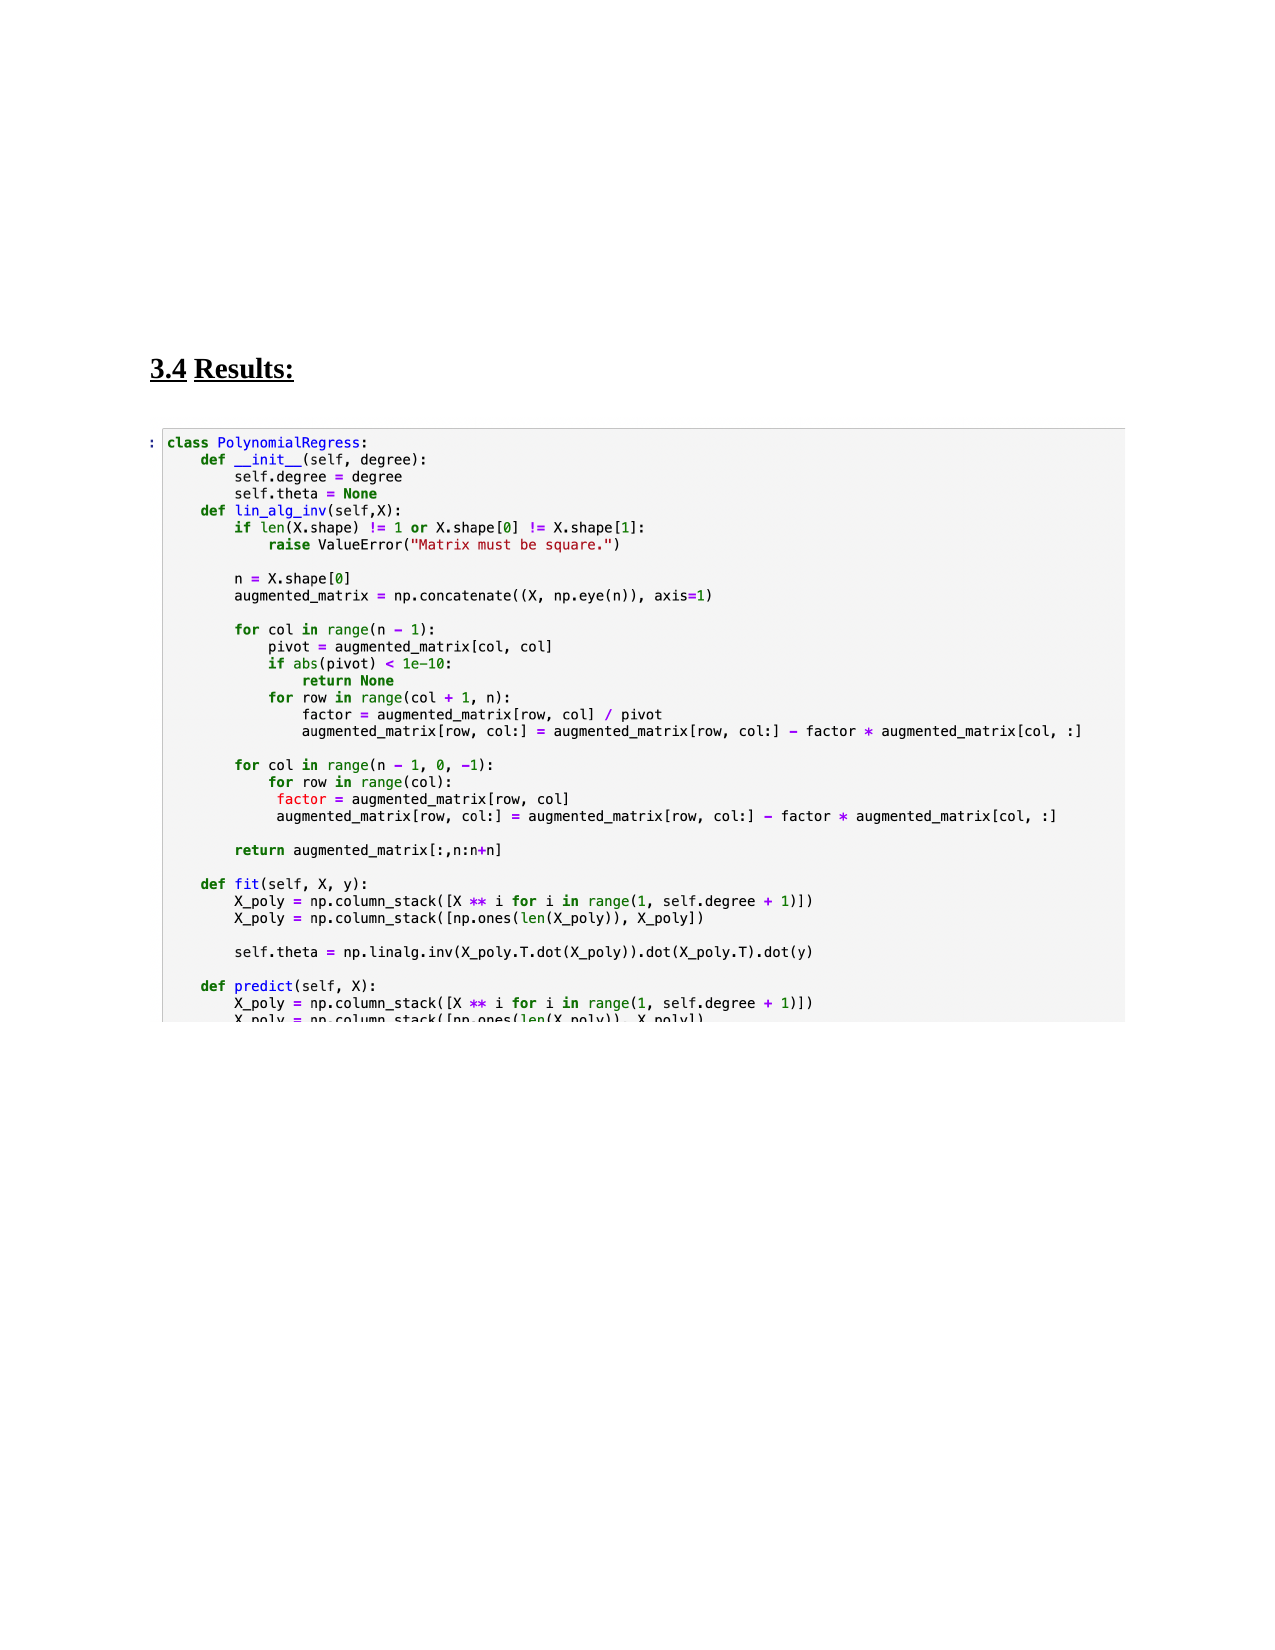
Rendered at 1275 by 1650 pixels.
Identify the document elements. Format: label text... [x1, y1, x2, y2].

picture [150, 417, 1125, 1022]
text 3.4 Results: [150, 351, 1125, 384]
